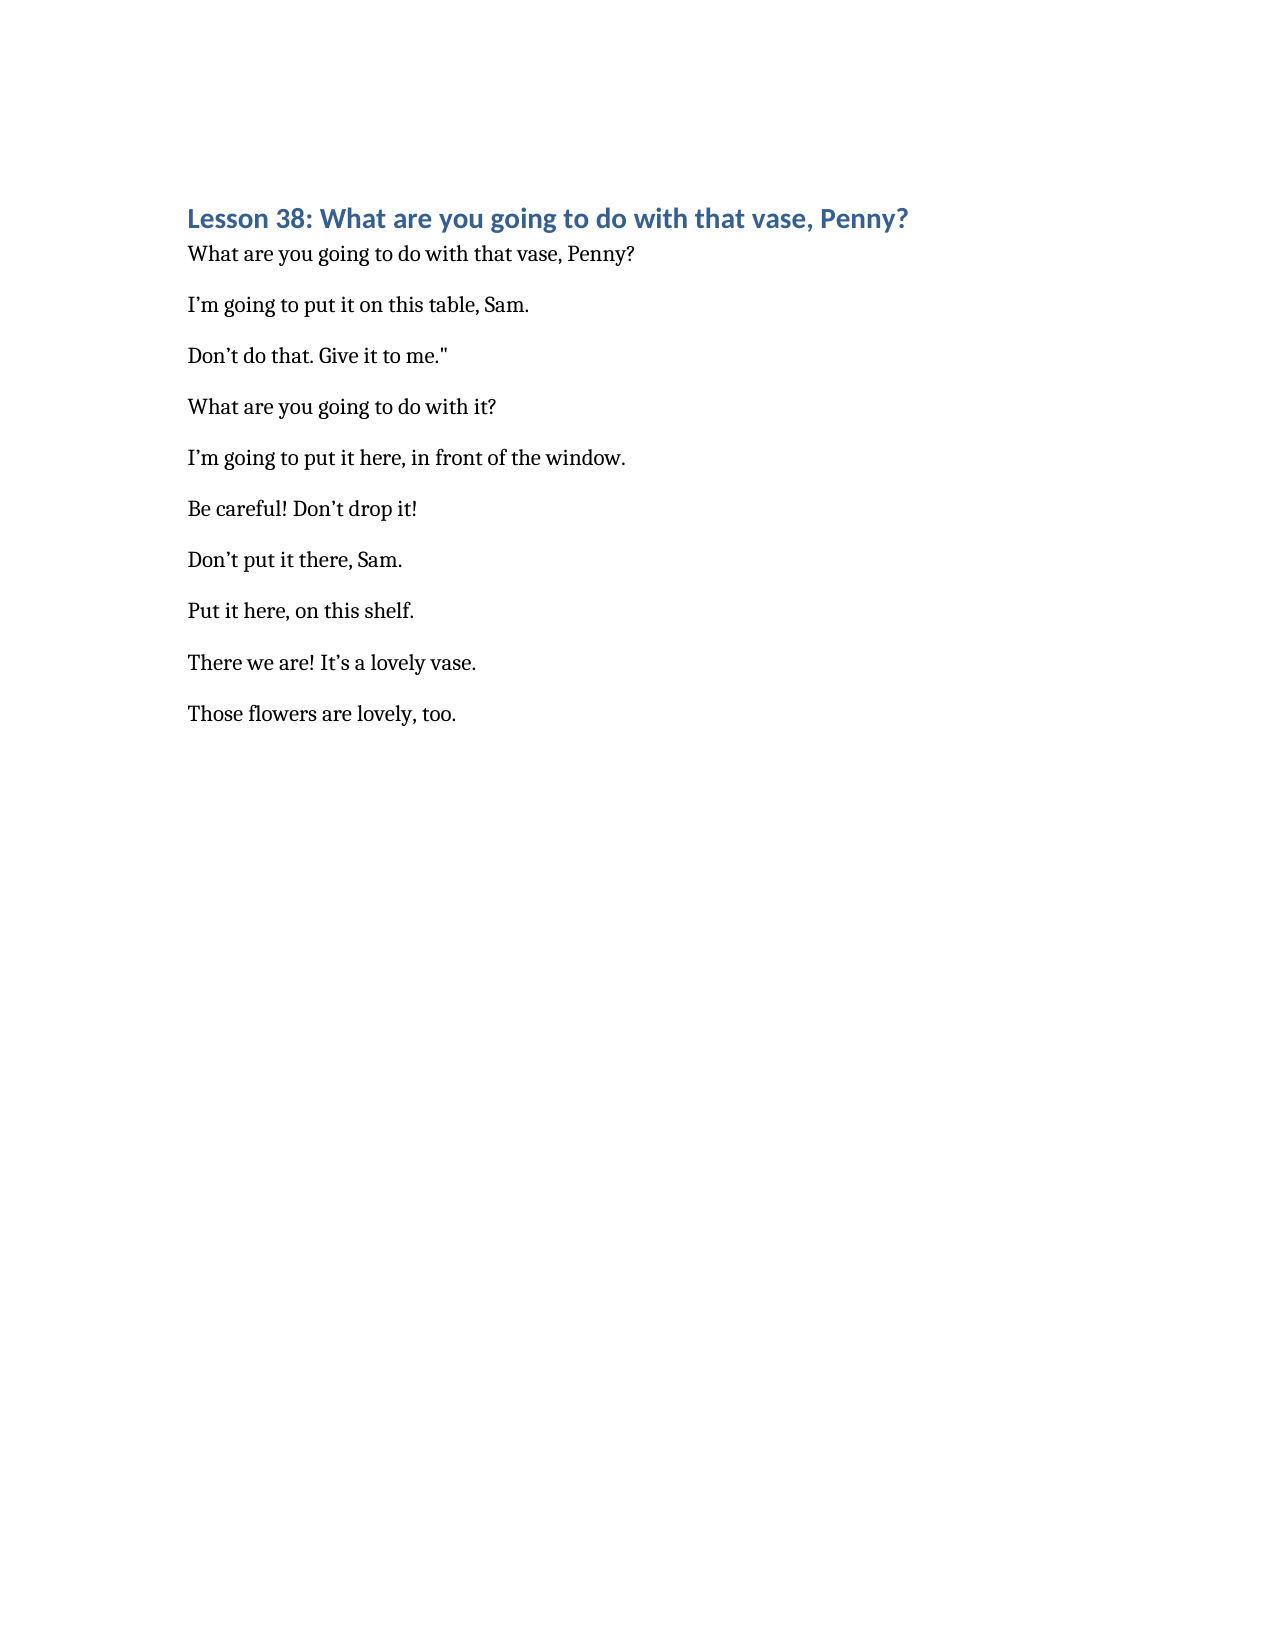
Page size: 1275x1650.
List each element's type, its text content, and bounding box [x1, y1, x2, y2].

text Those flowers are lovely, too. [187, 700, 1087, 727]
text What are you going to do with that vase, Penny? [187, 241, 1087, 267]
text I’m going to put it here, in front of the window. [187, 445, 1087, 471]
text There we are! It’s a lovely vase. [187, 649, 1087, 676]
text What are you going to do with it? [187, 394, 1087, 420]
subtitle Lesson 38: What are you going to do with that vase, Penny? [187, 200, 1087, 236]
text Don’t put it there, Sam. [187, 547, 1087, 573]
text Put it here, on this shelf. [187, 598, 1087, 624]
text Don’t do that. Give it to me." [187, 343, 1087, 369]
text Be careful! Don’t drop it! [187, 496, 1087, 522]
text I’m going to put it on this table, Sam. [187, 292, 1087, 318]
